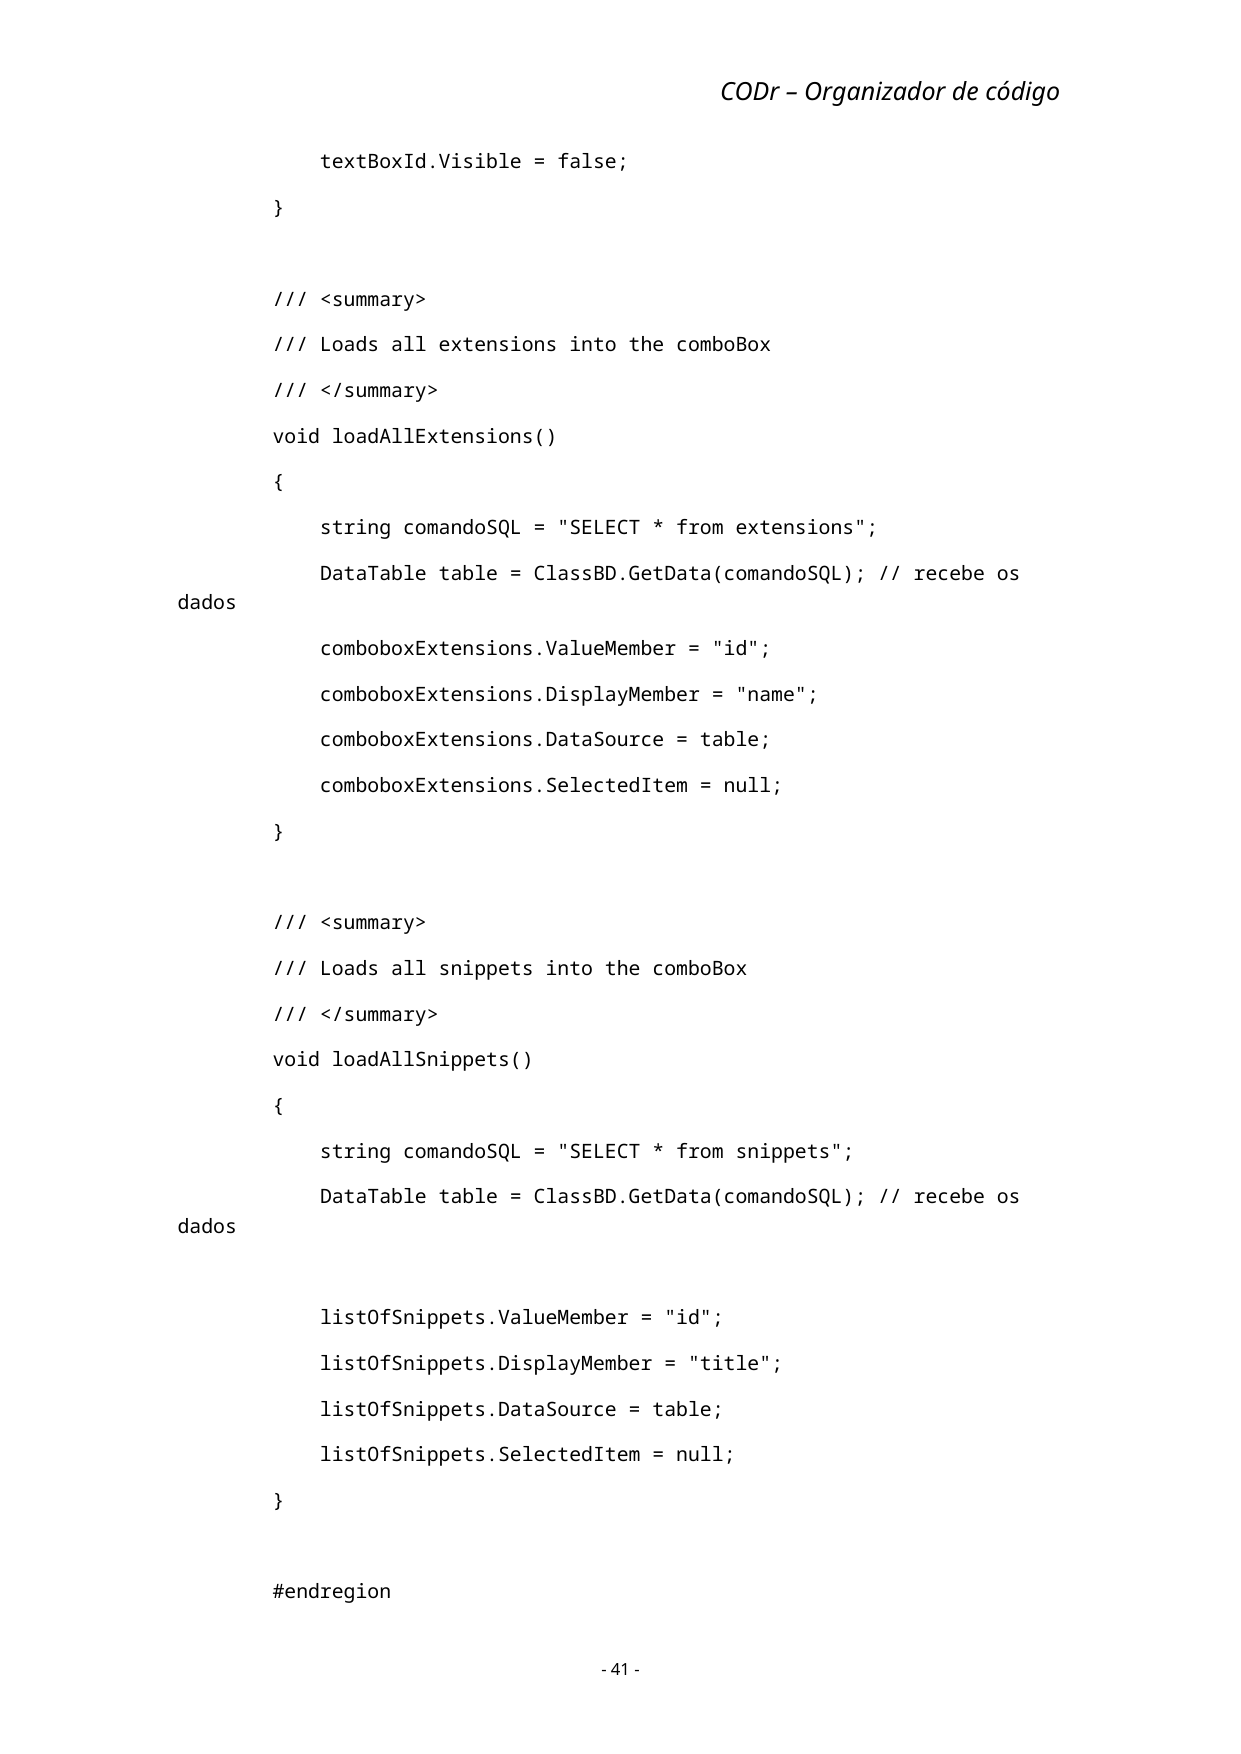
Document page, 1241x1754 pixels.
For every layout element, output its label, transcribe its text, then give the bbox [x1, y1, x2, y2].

text comboboxExtensions.SelectedItem = null; [177, 771, 1063, 798]
text { [177, 468, 1063, 495]
text #endregion [177, 1578, 1063, 1605]
text listOfSnippets.DataSource = table; [177, 1395, 1063, 1422]
text listOfSnippets.DisplayMember = "title"; [177, 1349, 1063, 1376]
text /// </summary> [177, 1000, 1063, 1027]
text listOfSnippets.ValueMember = "id"; [177, 1303, 1063, 1330]
text void loadAllSnippets() [177, 1046, 1063, 1073]
text void loadAllExtensions() [177, 422, 1063, 449]
text listOfSnippets.SelectedItem = null; [177, 1441, 1063, 1467]
text comboboxExtensions.ValueMember = "id"; [177, 634, 1063, 661]
text /// Loads all snippets into the comboBox [177, 954, 1063, 981]
text textBoxId.Visible = false; [177, 148, 1063, 175]
text string comandoSQL = "SELECT * from extensions"; [177, 513, 1063, 541]
text string comandoSQL = "SELECT * from snippets"; [177, 1137, 1063, 1164]
text } [177, 193, 1063, 220]
text DataTable table = ClassBD.GetData(comandoSQL); // recebe os dados [177, 1183, 1063, 1239]
text /// <summary> [177, 285, 1063, 312]
text /// </summary> [177, 376, 1063, 403]
text } [177, 817, 1063, 844]
text } [177, 1486, 1063, 1513]
text /// Loads all extensions into the comboBox [177, 331, 1063, 358]
text comboboxExtensions.DataSource = table; [177, 726, 1063, 752]
text DataTable table = ClassBD.GetData(comandoSQL); // recebe os dados [177, 559, 1063, 615]
text comboboxExtensions.DisplayMember = "name"; [177, 680, 1063, 707]
text /// <summary> [177, 908, 1063, 935]
text { [177, 1091, 1063, 1118]
